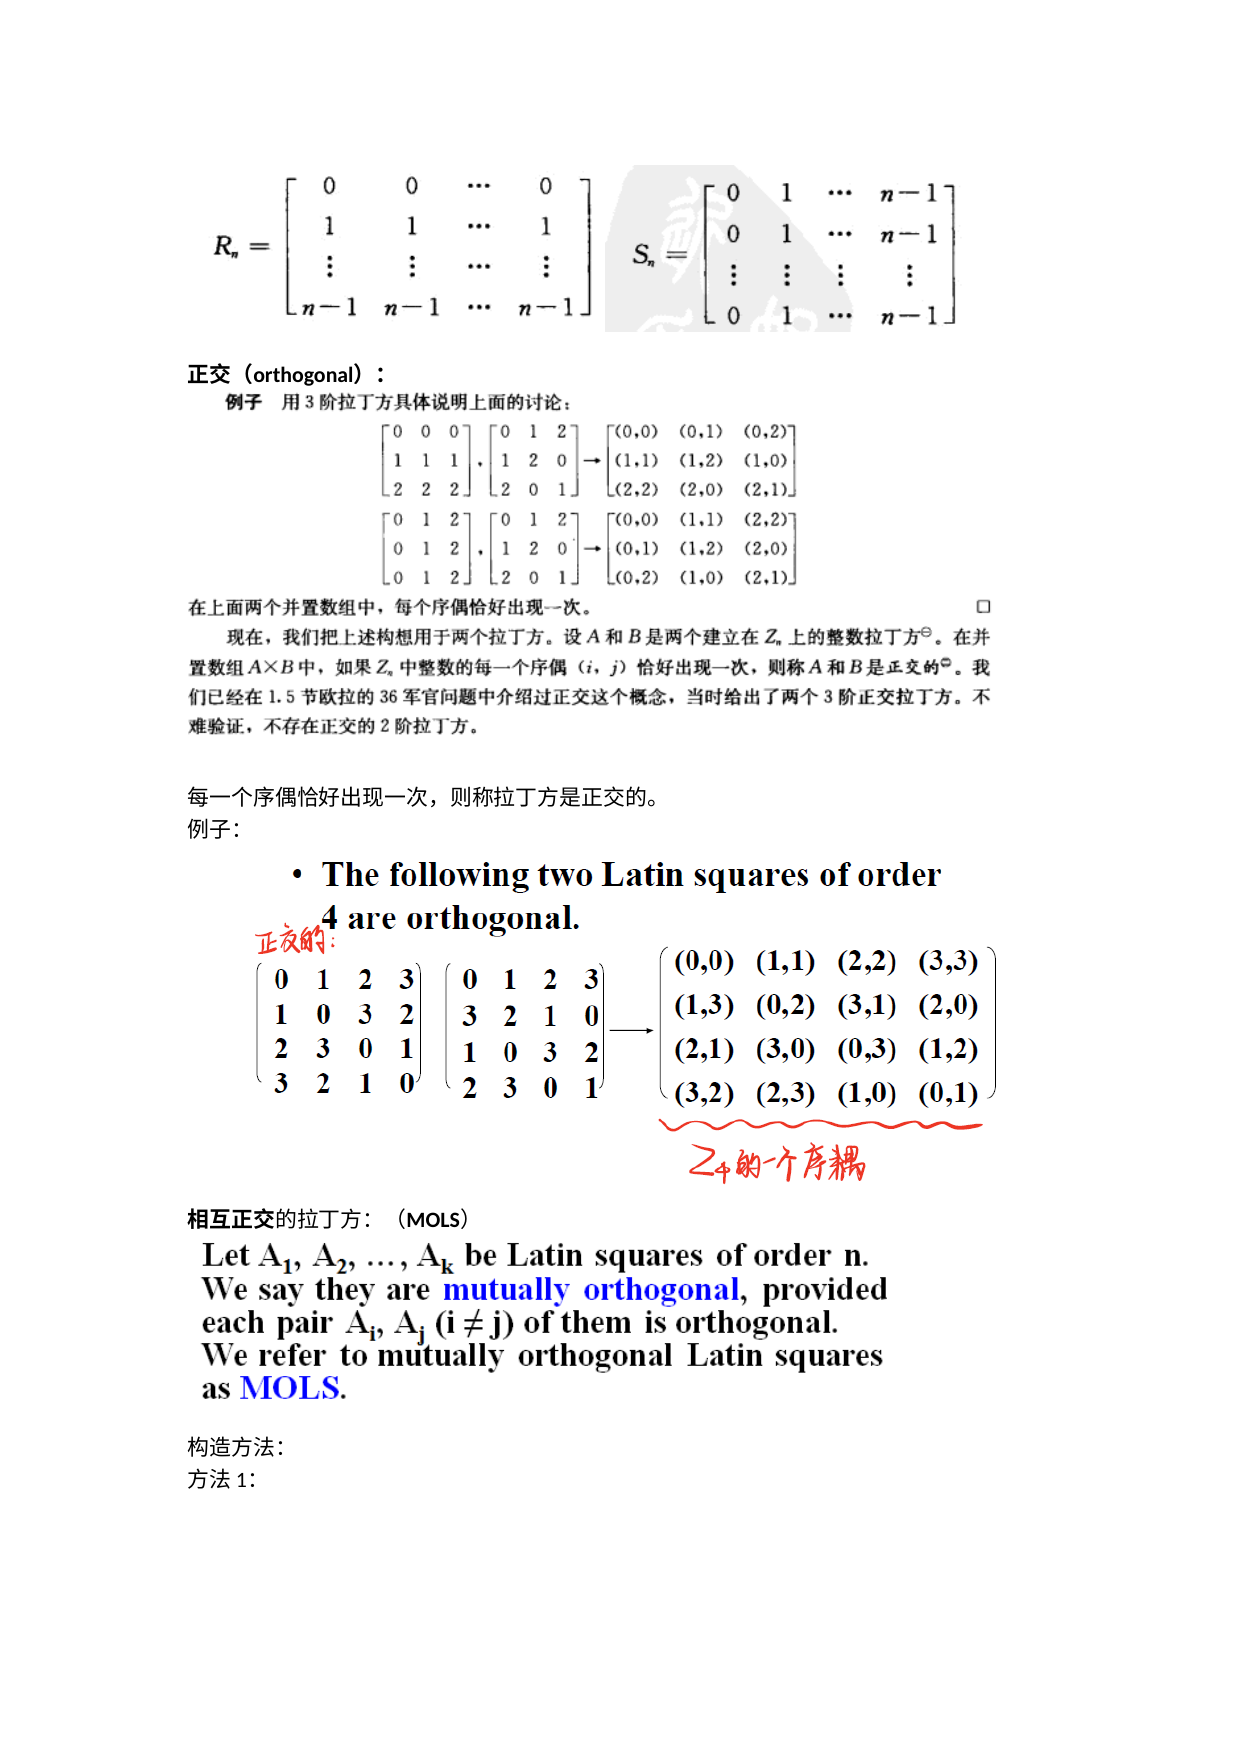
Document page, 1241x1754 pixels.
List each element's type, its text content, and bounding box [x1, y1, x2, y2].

text 每一个序偶恰好出现一次，则称拉丁方是正交的。 [187, 779, 1053, 812]
text 正交（orthogonal）： [187, 357, 1053, 389]
text 方法1： [187, 1462, 1053, 1494]
text 构造方法： [187, 1429, 1053, 1462]
picture [187, 1234, 896, 1408]
text 相互正交的拉丁方：（MOLS） [187, 1202, 1053, 1234]
picture [232, 844, 1009, 1191]
text 例子： [187, 812, 1053, 844]
